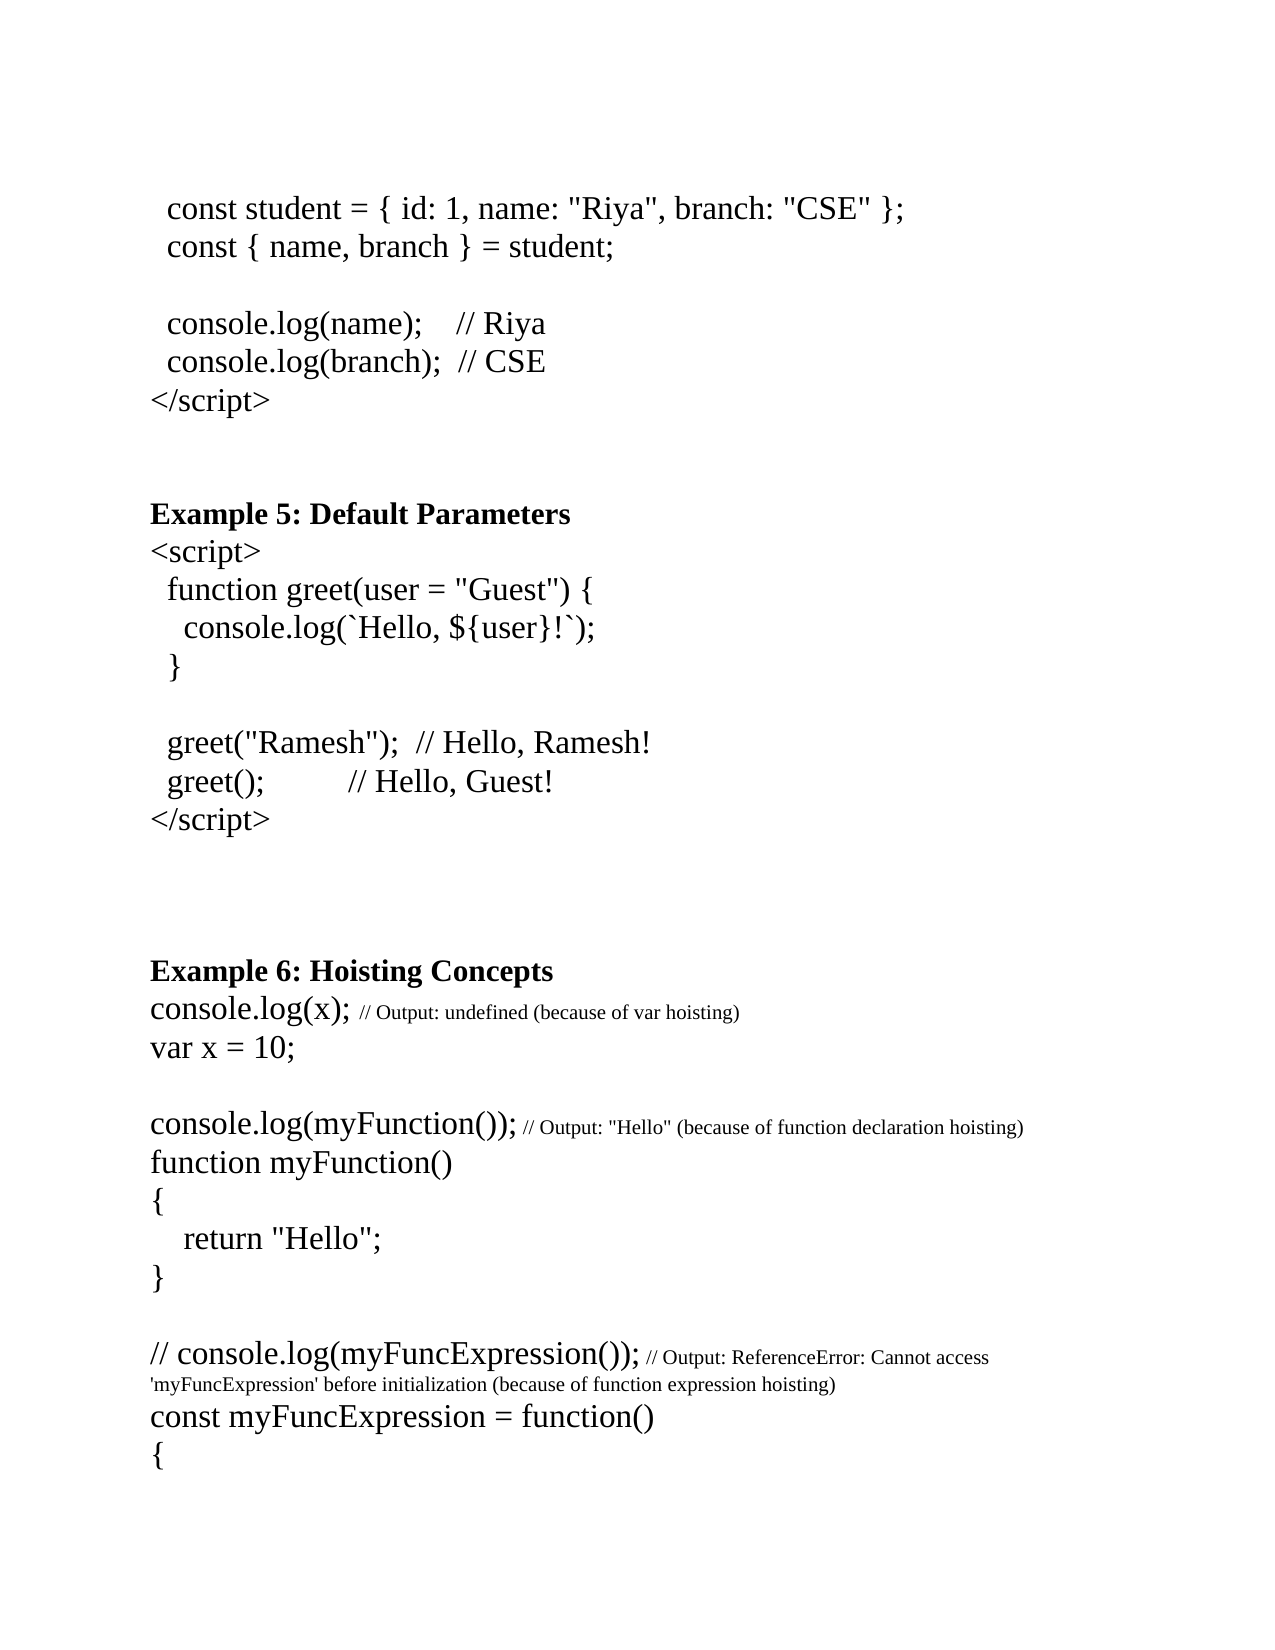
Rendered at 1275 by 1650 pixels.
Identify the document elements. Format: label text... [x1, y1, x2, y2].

text } [150, 646, 1125, 684]
text <script> [150, 531, 1125, 569]
text console.log(`Hello, ${user}!`); [150, 608, 1125, 646]
text console.log(name); // Riya [150, 303, 1125, 342]
text </script> [150, 380, 1125, 418]
text </script> [150, 799, 1125, 838]
text // console.log(myFuncExpression()); // Output: ReferenceError: Cannot access 'myFuncExpression' before initialization (because of function expression hoisting) [150, 1333, 1125, 1396]
text console.log(x); // Output: undefined (because of var hoisting) [150, 988, 1125, 1027]
text return "Hello"; [150, 1218, 1125, 1257]
text function myFunction() [150, 1142, 1125, 1180]
text const myFuncExpression = function() [150, 1396, 1125, 1434]
text const student = { id: 1, name: "Riya", branch: "CSE" }; [150, 188, 1125, 227]
text console.log(branch); // CSE [150, 342, 1125, 380]
text greet(); // Hello, Guest! [150, 761, 1125, 799]
text function greet(user = "Guest") { [150, 569, 1125, 608]
text console.log(myFunction()); // Output: "Hello" (because of function declaration hoisting) [150, 1103, 1125, 1142]
text { [150, 1434, 1125, 1473]
text const { name, branch } = student; [150, 227, 1125, 265]
text } [150, 1257, 1125, 1295]
subtitle Example 6: Hoisting Concepts [150, 953, 1125, 988]
text var x = 10; [150, 1027, 1125, 1065]
text greet("Ramesh"); // Hello, Ramesh! [150, 723, 1125, 761]
subtitle Example 5: Default Parameters [150, 495, 1125, 531]
text { [150, 1180, 1125, 1218]
